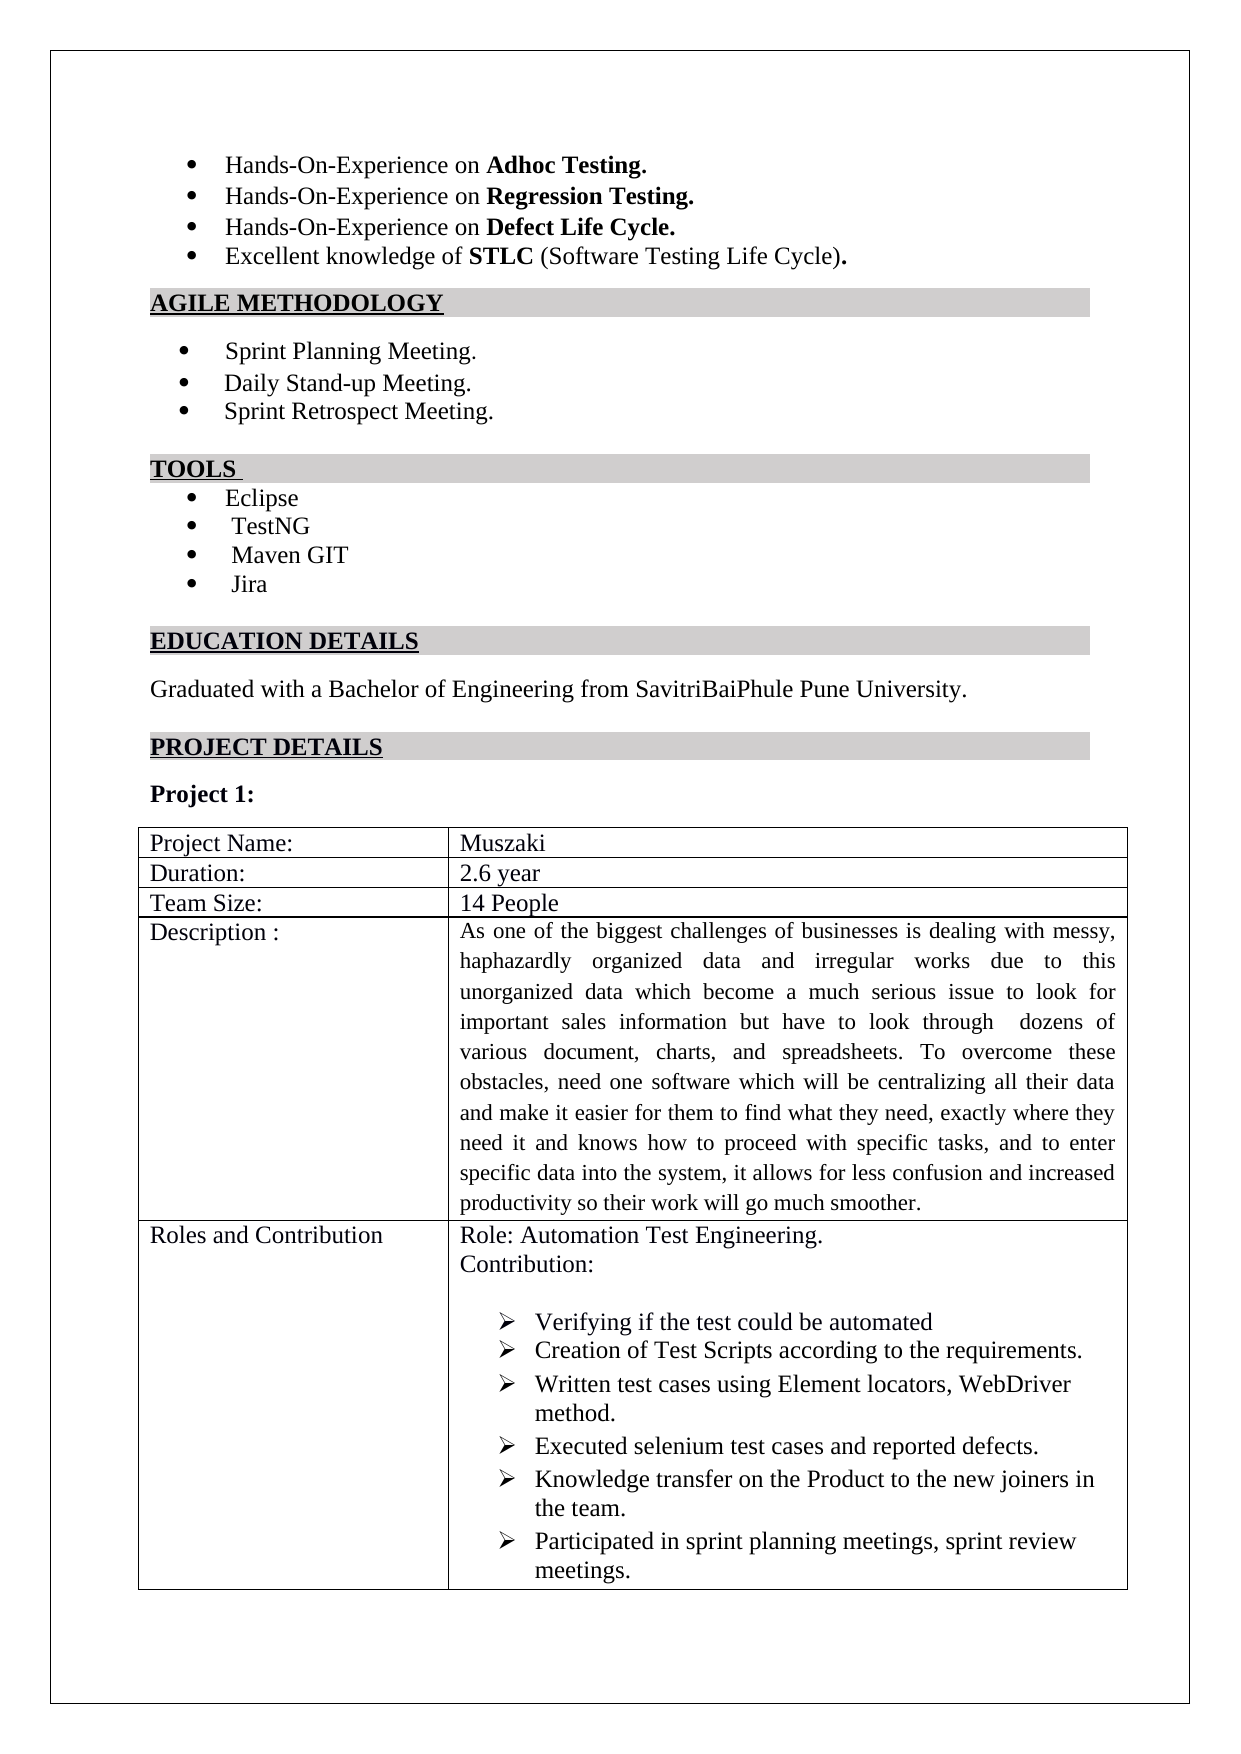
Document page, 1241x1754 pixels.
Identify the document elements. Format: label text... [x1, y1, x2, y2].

list Hands-On-Experience on Defect Life Cycle. [187, 212, 1090, 241]
list Jira [187, 569, 1090, 598]
text Graduated with a Bachelor of Engineering from SavitriBaiPhule Pune University. [150, 674, 1090, 703]
list Sprint Retrospect Meeting. [179, 396, 1090, 425]
table_cell 14 People [449, 888, 1127, 916]
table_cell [139, 1221, 448, 1588]
list Hands-On-Experience on Regression Testing. [187, 181, 1090, 210]
text Project 1: [150, 779, 1090, 808]
text EDUCATION DETAILS [150, 626, 1090, 655]
list Hands-On-Experience on Adhoc Testing. [187, 150, 1090, 179]
table_cell Duration: [139, 858, 448, 887]
table_header Muszaki [449, 828, 1127, 857]
table_cell Team Size: [139, 888, 448, 916]
text PROJECT DETAILS [150, 732, 1090, 760]
table_cell 2.6 year [449, 858, 1127, 887]
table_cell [449, 1221, 1127, 1588]
table_header Project Name: [139, 828, 448, 857]
list Eclipse [187, 483, 1090, 511]
list Daily Stand-up Meeting. [179, 368, 1090, 396]
table_cell As one of the biggest challenges of businesses is dealing with messy, haphazardly organized data and irregular works due to this unorganized data which become a much serious issue to look for important sales information but have to look through dozens of various document, charts, and spreadsheets. To overcome these obstacles, need one software which will be centralizing all their data and make it easier for them to find what they need, exactly where they need it and knows how to proceed with specific tasks, and to enter specific data into the system, it allows for less confusion and increased productivity so their work will go much smoother. [449, 918, 1127, 1219]
list Sprint Planning Meeting. [179, 336, 1090, 365]
list Maven GIT [187, 540, 1090, 569]
list Excellent knowledge of STLC (Software Testing Life Cycle). [187, 241, 1090, 269]
table_cell Description : [139, 918, 448, 1219]
text TOOLS [150, 454, 1090, 483]
text AGILE METHODOLOGY [150, 288, 1090, 317]
list TestNG [187, 511, 1090, 540]
